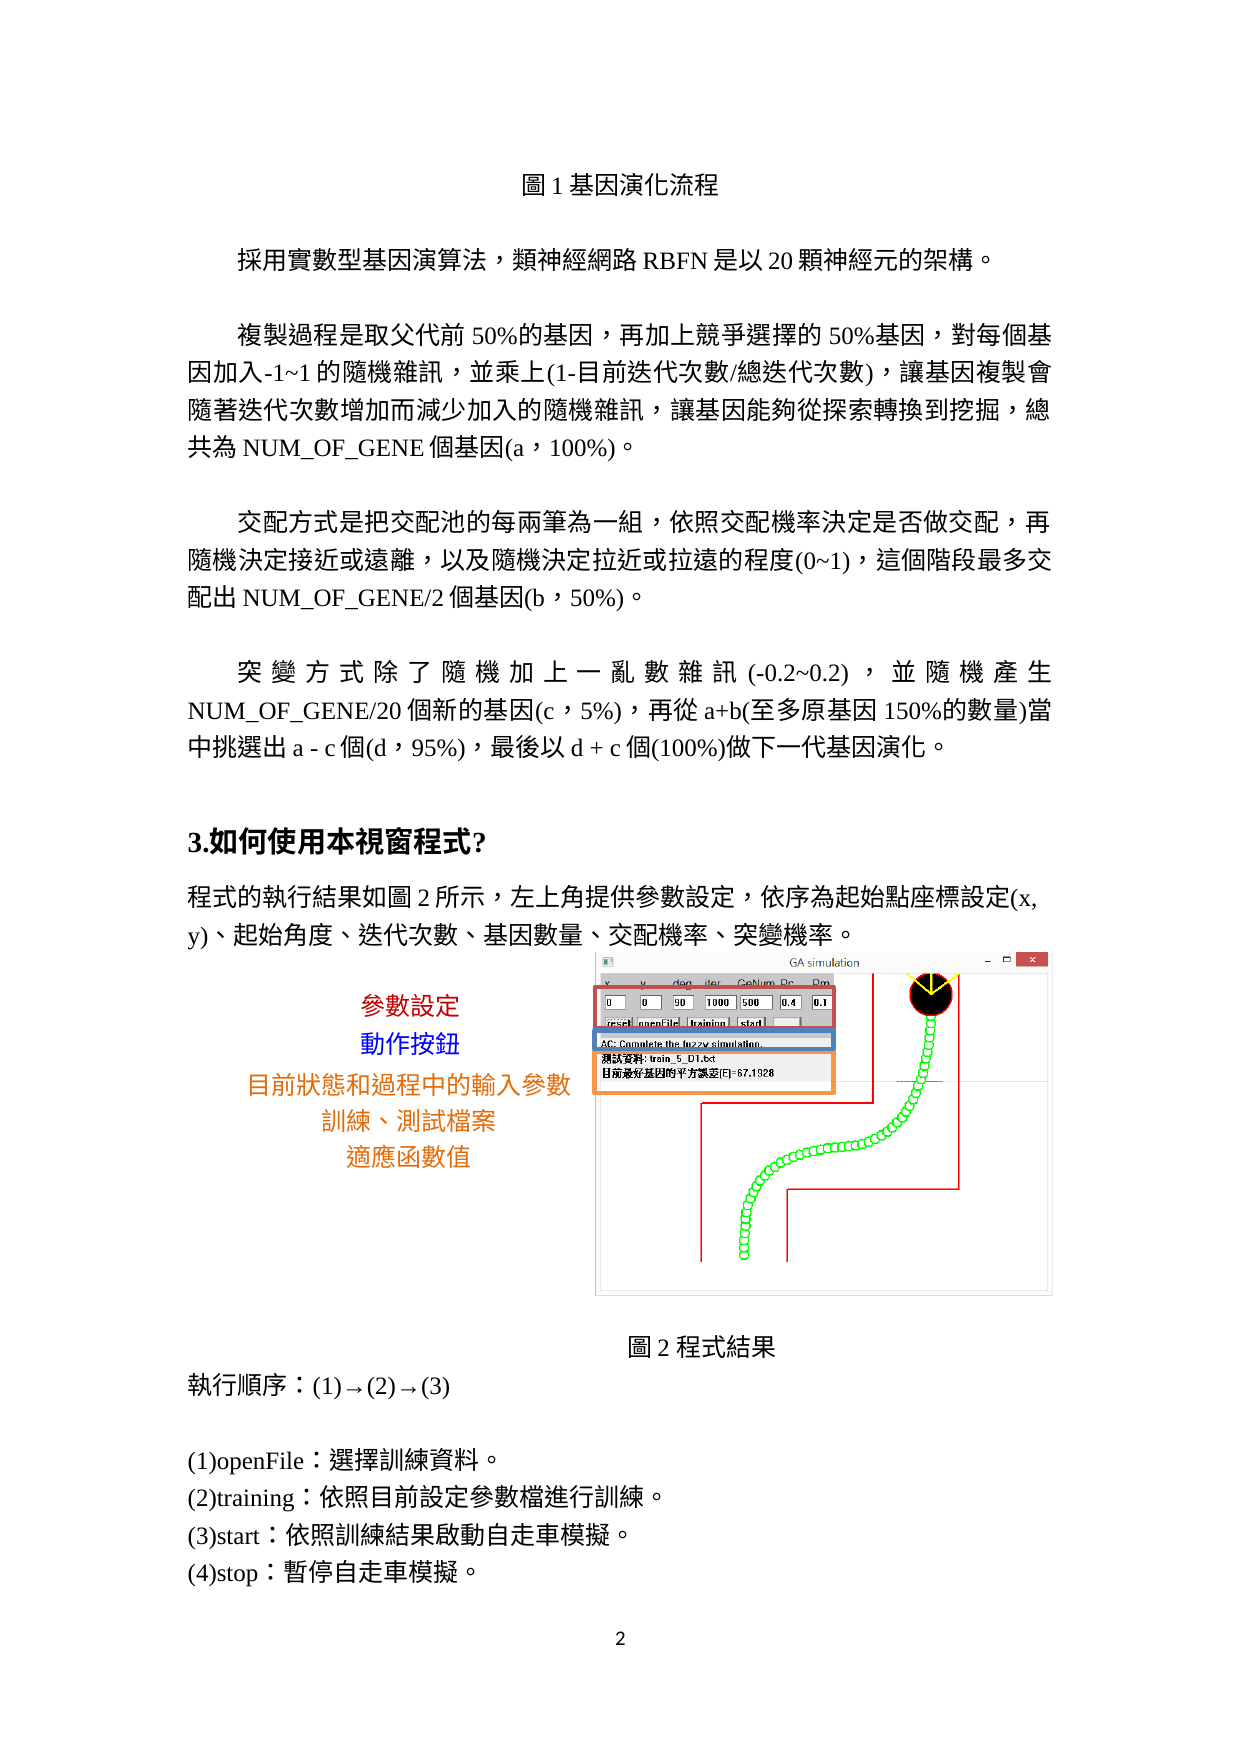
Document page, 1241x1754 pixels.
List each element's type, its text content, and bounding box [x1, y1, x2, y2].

picture [597, 1033, 831, 1047]
text 程式的執行結果如圖2所示，左上角提供參數設定，依序為起始點座標設定(x, y)、起始角度、迭代次數、基因數量、交配機率、突變機率。 [187, 877, 1053, 952]
text 交配方式是把交配池的每兩筆為一組，依照交配機率決定是否做交配，再隨機決定接近或遠離，以及隨機決定拉近或拉遠的程度(0~1)，這個階段最多交配出NUM_OF_GENE/2個基因(b，50%)。 [187, 502, 1053, 614]
text 突變方式除了隨機加上一亂數雜訊(-0.2~0.2)，並隨機產生NUM_OF_GENE/20個新的基因(c，5%)，再從a+b(至多原基因150%的數量)當中挑選出a - c個(d，95%)，最後以d + c個(100%)做下一代基因演化。 [187, 652, 1053, 764]
picture [597, 1054, 831, 1091]
text (4)stop：暫停自走車模擬。 [187, 1552, 1053, 1589]
text (3)start：依照訓練結果啟動自走車模擬。 [187, 1514, 1053, 1552]
text 圖1 基因演化流程 [187, 164, 1053, 202]
text 3.如何使用本視窗程式? [187, 802, 1053, 877]
picture [595, 952, 1053, 1296]
text 複製過程是取父代前50%的基因，再加上競爭選擇的50%基因，對每個基因加入-1~1的隨機雜訊，並乘上(1-目前迭代次數/總迭代次數)，讓基因複製會隨著迭代次數增加而減少加入的隨機雜訊，讓基因能夠從探索轉換到挖掘，總共為NUM_OF_GENE個基因(a，100%)。 [187, 314, 1053, 464]
text 執行順序：(1)→(2)→(3) [187, 1364, 1053, 1402]
text (1)openFile：選擇訓練資料。 [187, 1439, 1053, 1477]
text (2)training：依照目前設定參數檔進行訓練。 [187, 1477, 1053, 1514]
text 圖2 程式結果 [187, 1327, 1053, 1364]
picture [597, 989, 832, 1026]
text 採用實數型基因演算法，類神經網路RBFN是以20顆神經元的架構。 [187, 239, 1053, 277]
